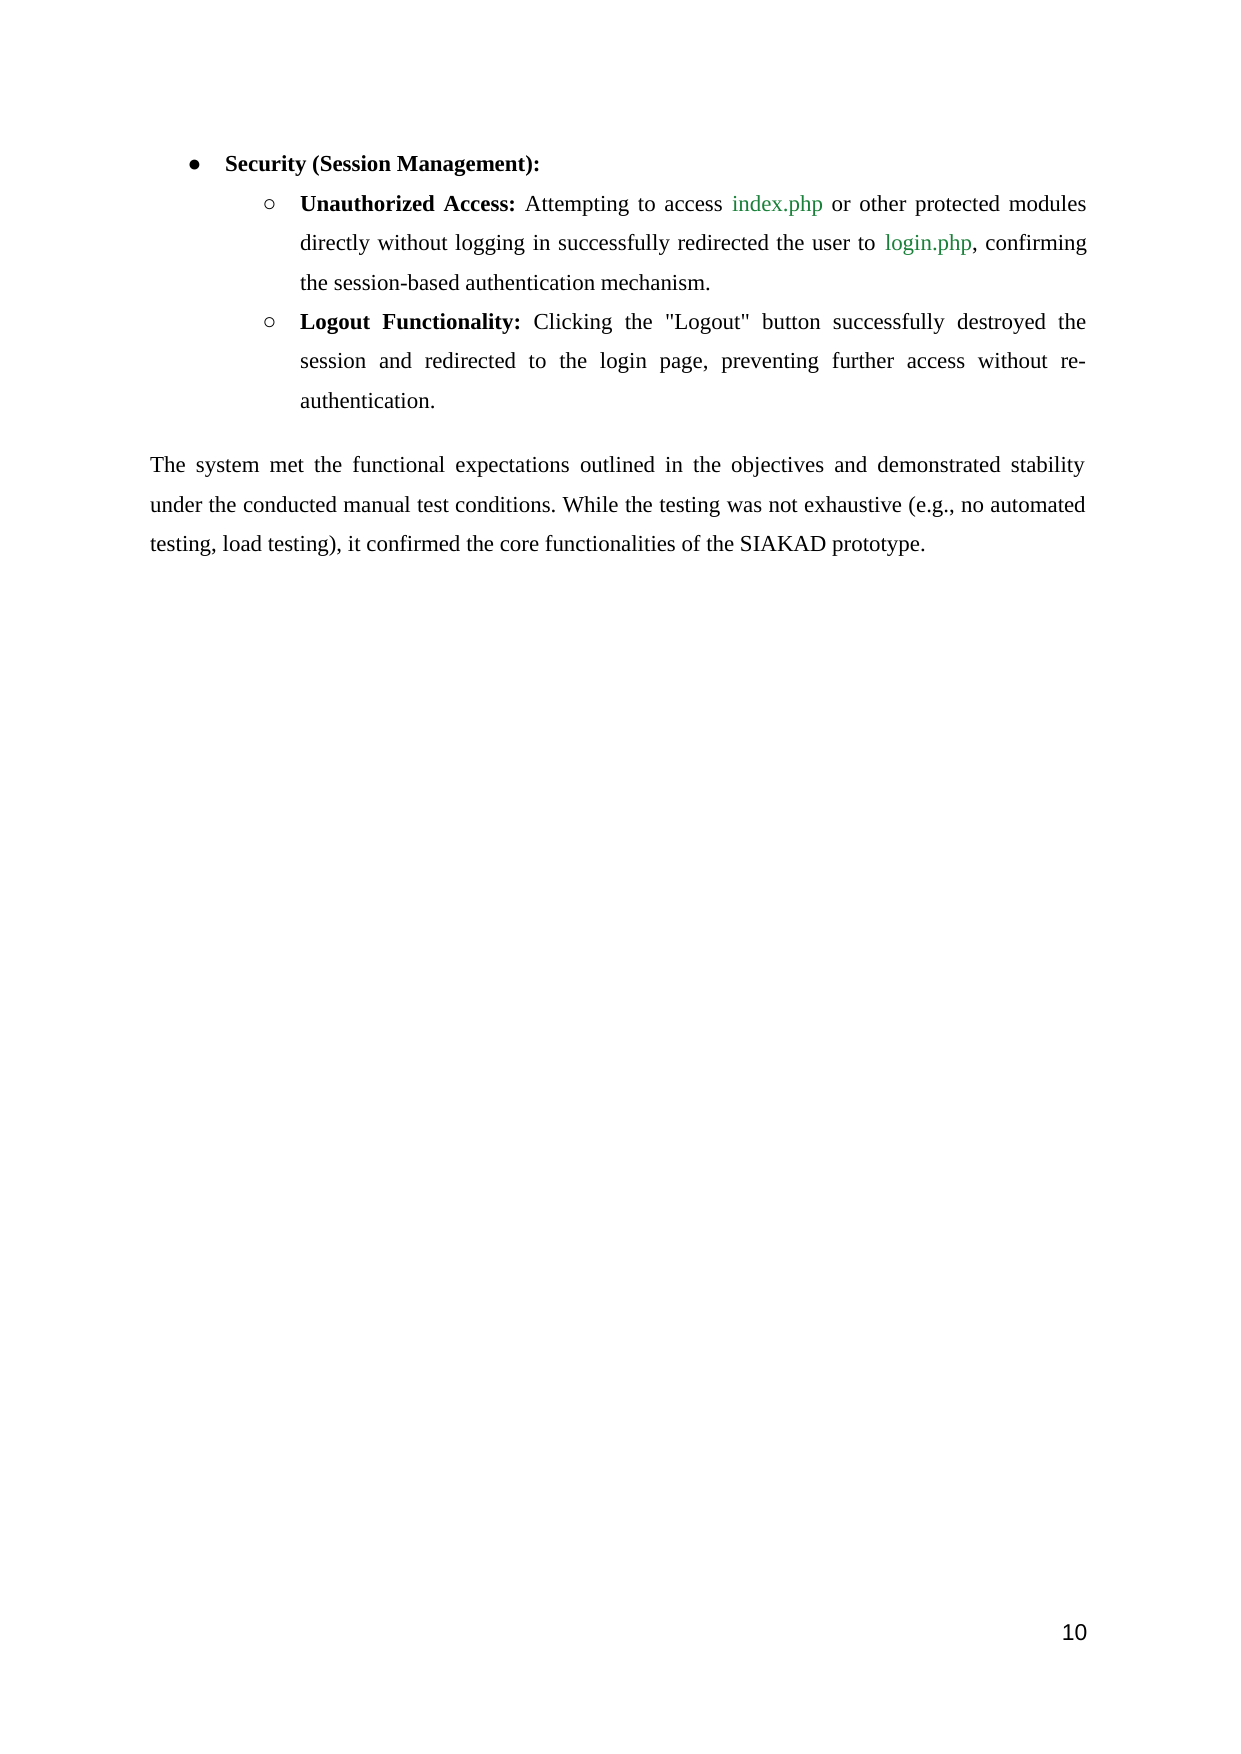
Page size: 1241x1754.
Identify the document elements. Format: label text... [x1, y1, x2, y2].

text The system met the functional expectations outlined in the objectives and demonstrated stability under the conducted manual test conditions. While the testing was not exhaustive (e.g., no automated testing, load testing), it confirmed the core functionalities of the SIAKAD prototype. [150, 452, 1087, 557]
list Security (Session Management): [187, 150, 1087, 176]
list Unauthorized Access: Attempting to access index.php or other protected modules directly without logging in successfully redirected the user to login.php, confirming the session-based authentication mechanism. [262, 189, 1087, 295]
list Logout Functionality: Clicking the "Logout" button successfully destroyed the session and redirected to the login page, preventing further access without re-authentication. [262, 308, 1087, 413]
